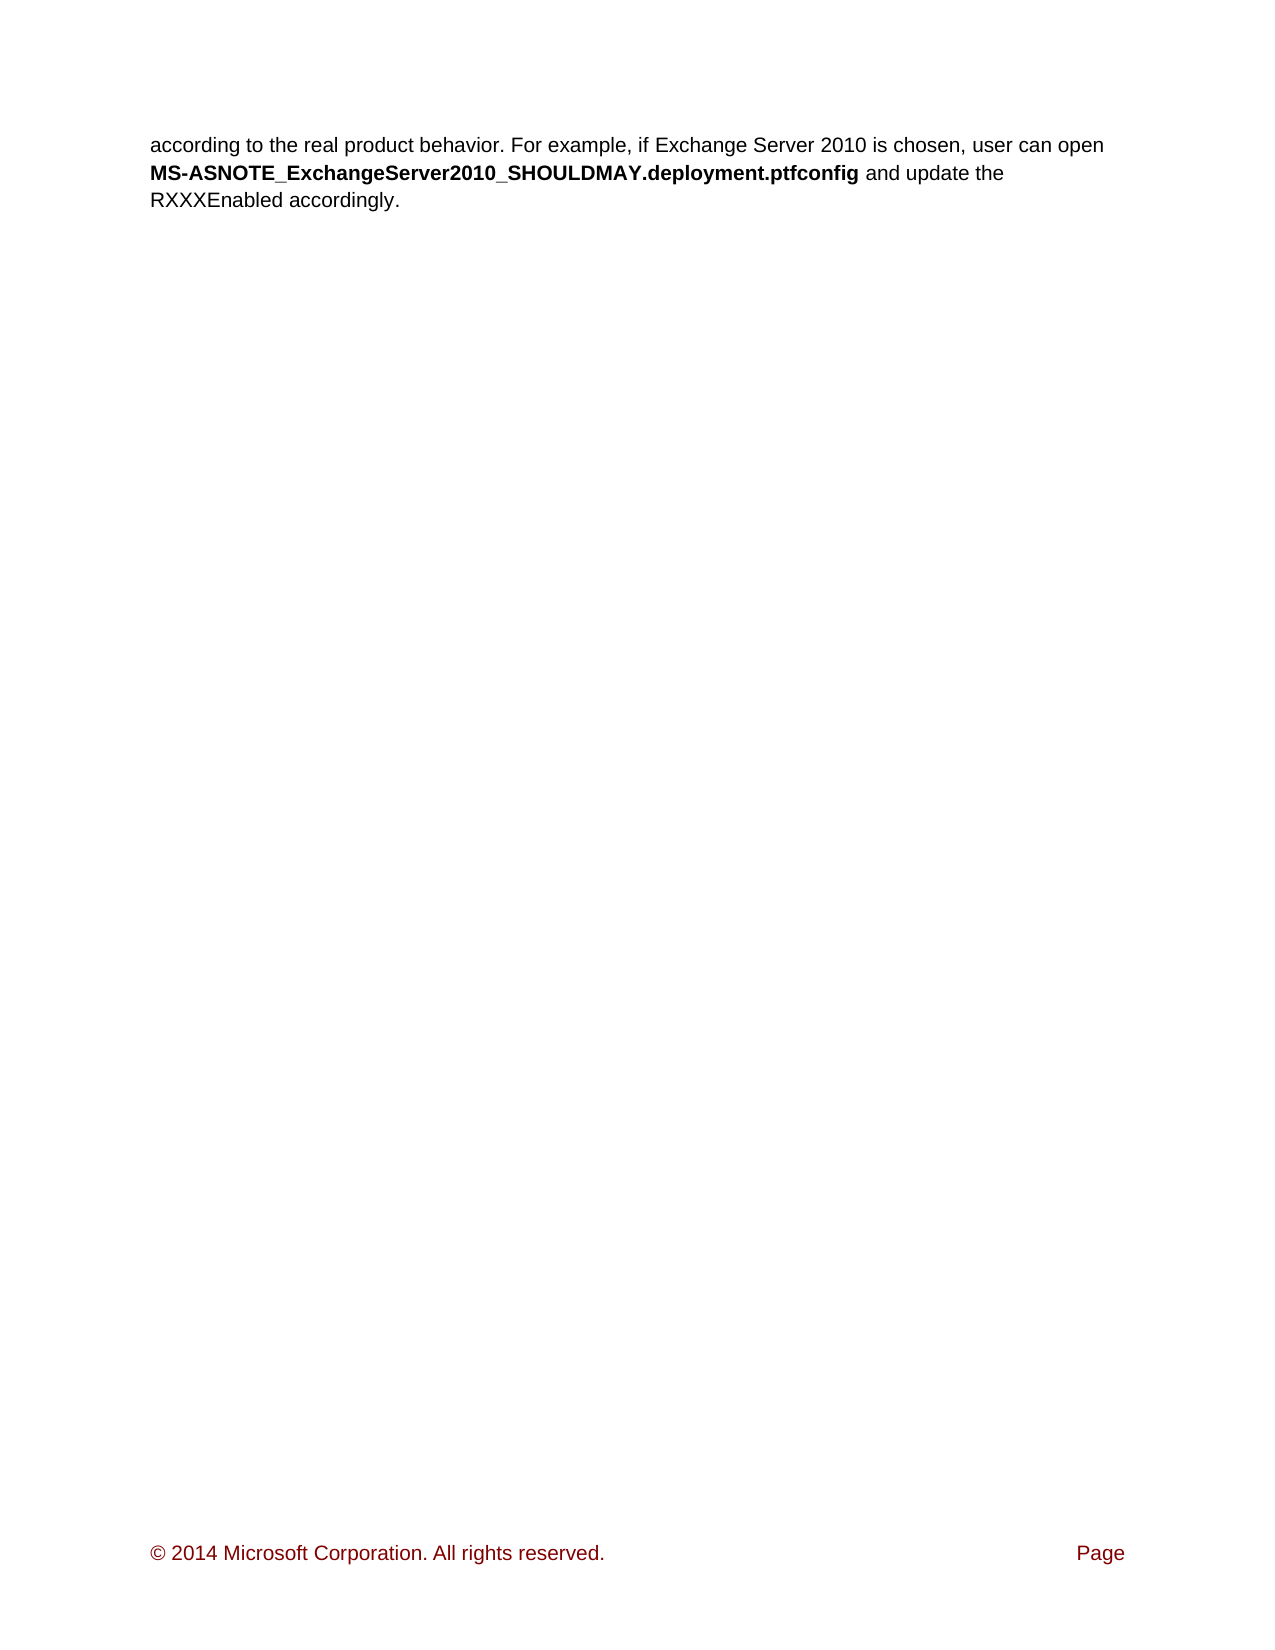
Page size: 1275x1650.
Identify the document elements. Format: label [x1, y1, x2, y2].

text [150, 131, 1125, 212]
